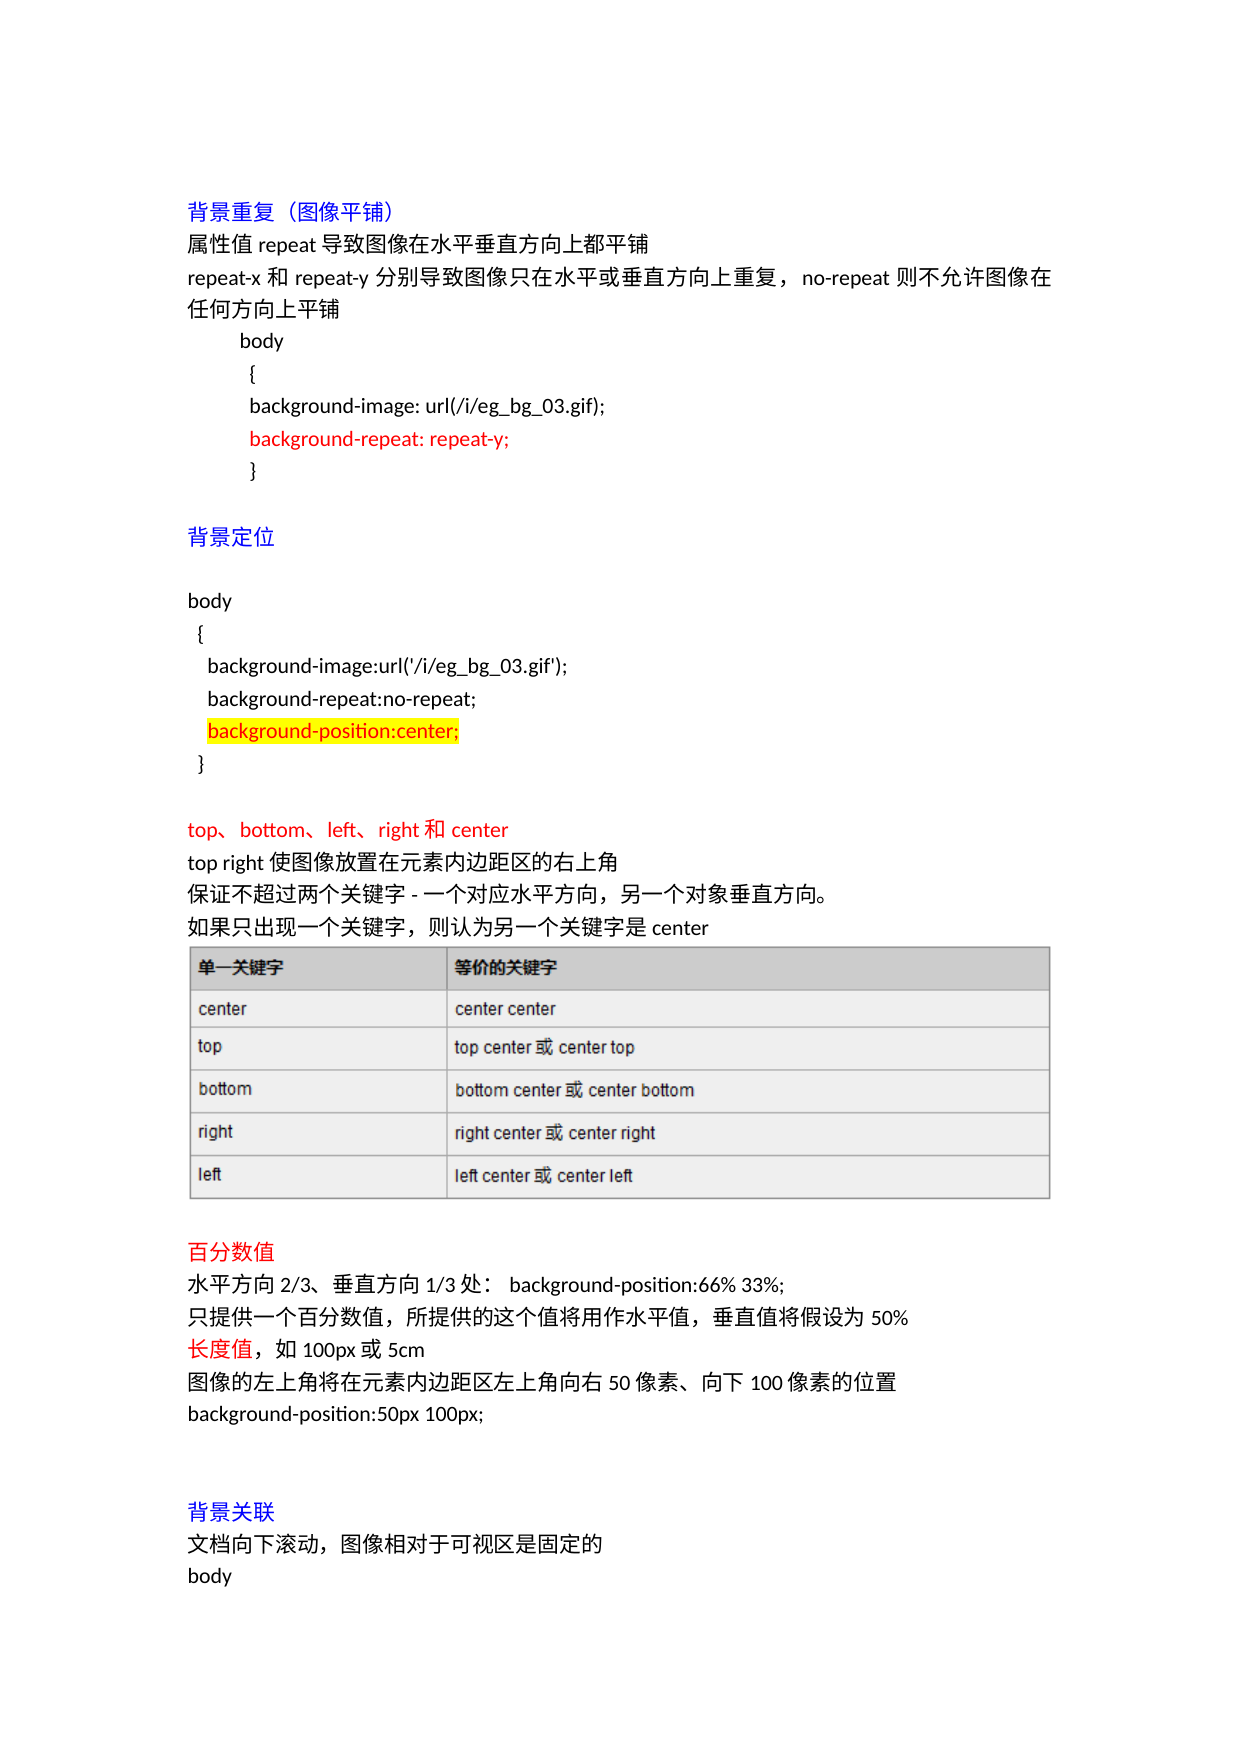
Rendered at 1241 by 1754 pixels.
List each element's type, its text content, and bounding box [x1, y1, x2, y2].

text 百分数值 [187, 1234, 1053, 1267]
text 文档向下滚动，图像相对于可视区是固定的 [187, 1527, 1053, 1559]
text body [187, 1559, 1053, 1592]
text 长度值，如 100px 或 5cm [187, 1332, 1053, 1364]
text body [187, 324, 1053, 357]
text 只提供一个百分数值，所提供的这个值将用作水平值，垂直值将假设为 50% [187, 1299, 1053, 1332]
text background-position:center; [187, 714, 1053, 747]
text 如果只出现一个关键字，则认为另一个关键字是 center [187, 909, 1053, 942]
text 图像的左上角将在元素内边距区左上角向右 50 像素、向下 100 像素的位置 [187, 1364, 1053, 1397]
text 背景关联 [187, 1494, 1053, 1527]
text 背景重复（图像平铺） [187, 194, 1053, 227]
text background-repeat: repeat-y; [187, 422, 1053, 454]
text } [187, 454, 1053, 487]
text repeat-x 和 repeat-y 分别导致图像只在水平或垂直方向上重复，no-repeat 则不允许图像在任何方向上平铺 [187, 259, 1053, 324]
text { [187, 617, 1053, 649]
text background-image:url('/i/eg_bg_03.gif'); [187, 649, 1053, 682]
text 水平方向 2/3、垂直方向 1/3 处： background-position:66% 33%; [187, 1267, 1053, 1299]
text 保证不超过两个关键字 - 一个对应水平方向，另一个对象垂直方向。 [187, 877, 1053, 909]
text top、bottom、left、right 和 center [187, 812, 1053, 844]
text background-image: url(/i/eg_bg_03.gif); [187, 389, 1053, 422]
text background-position:50px 100px; [187, 1397, 1053, 1429]
text top right 使图像放置在元素内边距区的右上角 [187, 844, 1053, 877]
text background-repeat:no-repeat; [187, 682, 1053, 714]
text 背景定位 [187, 519, 1053, 552]
picture [187, 942, 1052, 1205]
text 属性值 repeat 导致图像在水平垂直方向上都平铺 [187, 227, 1053, 259]
text { [187, 357, 1053, 389]
text } [187, 747, 1053, 779]
text body [187, 584, 1053, 617]
